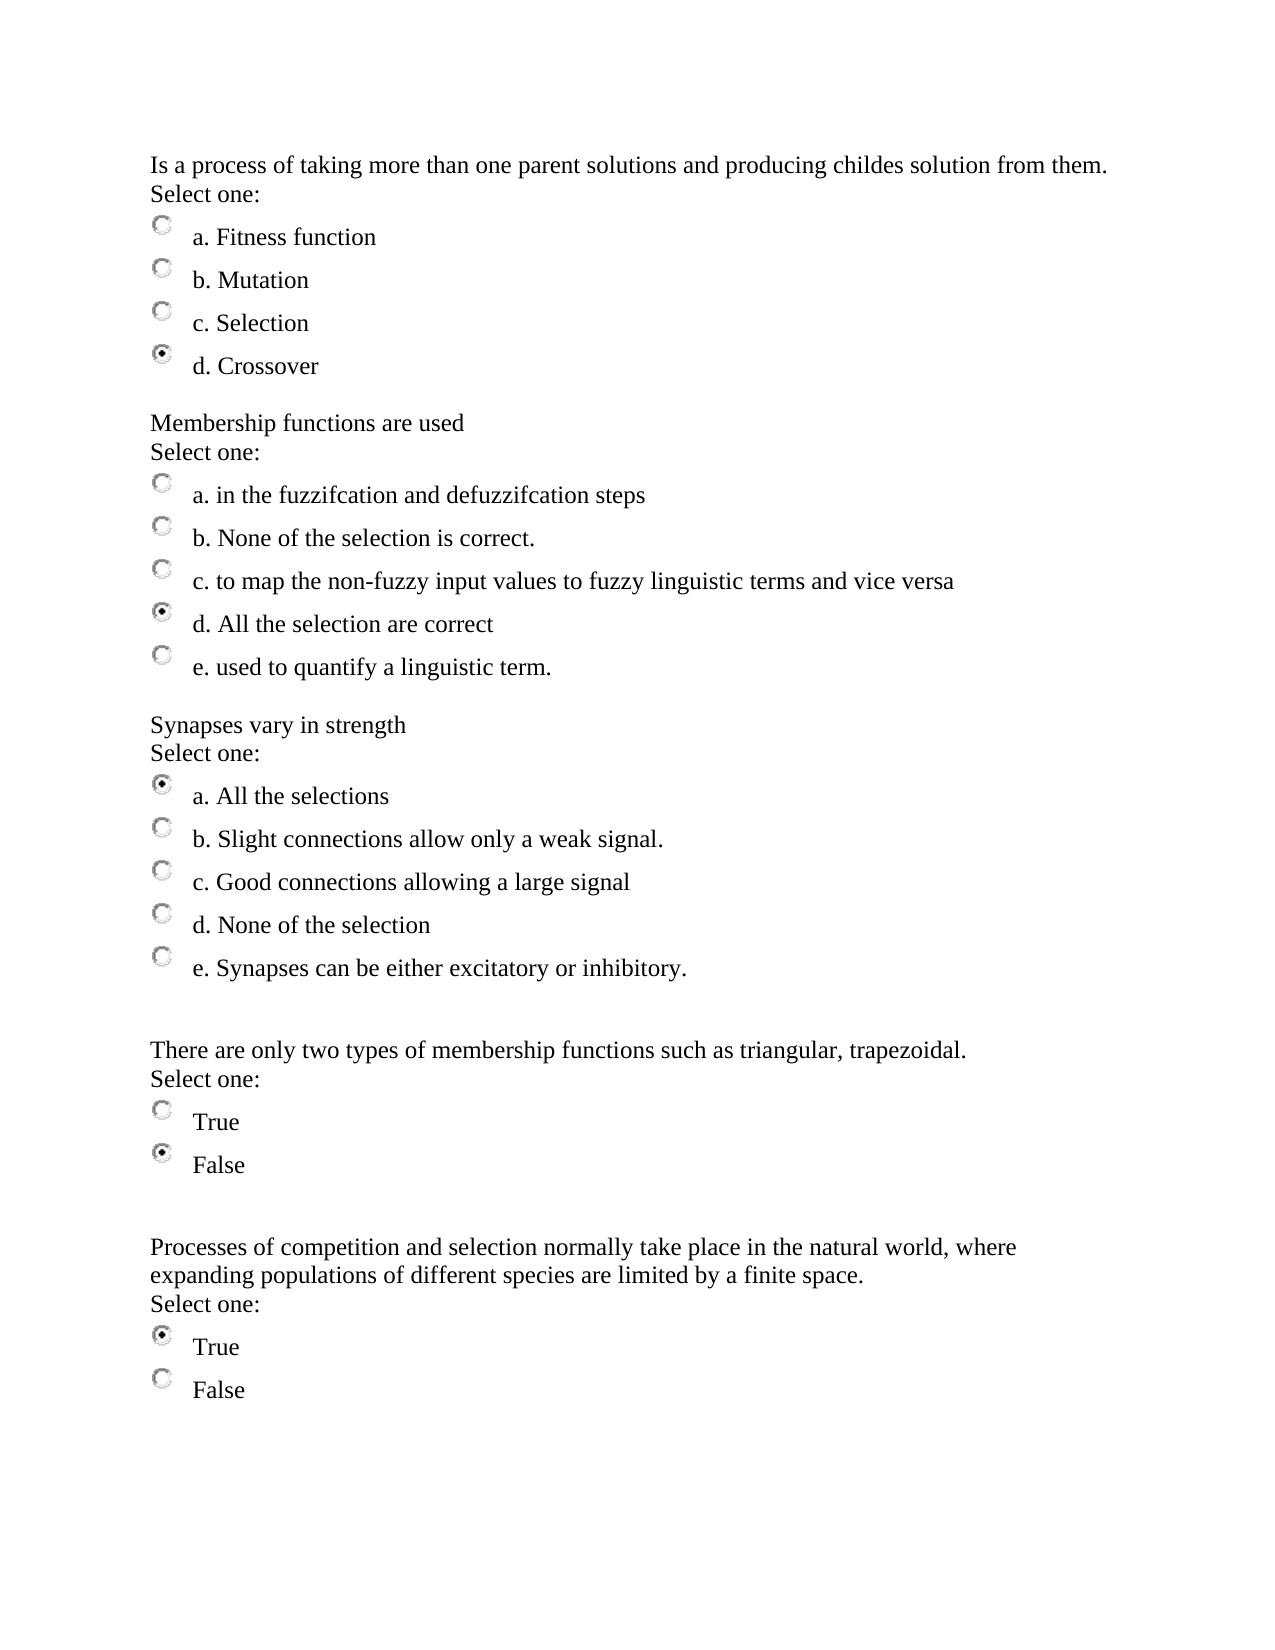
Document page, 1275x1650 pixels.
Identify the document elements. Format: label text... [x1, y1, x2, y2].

text d. All the selection are correct [150, 595, 1125, 638]
text Synapses vary in strength [150, 710, 1125, 738]
text Select one: [150, 738, 1125, 767]
text False [150, 1136, 1125, 1179]
text a. All the selections [150, 767, 1125, 810]
text b. Mutation [150, 251, 1125, 293]
text There are only two types of membership functions such as triangular, trapezoidal. [150, 1035, 1125, 1064]
text Select one: [150, 1064, 1125, 1093]
text True [150, 1093, 1125, 1136]
text Select one: [150, 1289, 1125, 1318]
text True [150, 1318, 1125, 1361]
text d. Crossover [150, 337, 1125, 379]
text b. None of the selection is correct. [150, 509, 1125, 552]
text e. used to quantify a linguistic term. [150, 638, 1125, 681]
text Select one: [150, 437, 1125, 466]
text c. to map the non-fuzzy input values to fuzzy linguistic terms and vice versa [150, 552, 1125, 595]
text Select one: [150, 179, 1125, 207]
text c. Selection [150, 293, 1125, 337]
text Membership functions are used [150, 408, 1125, 437]
text Processes of competition and selection normally take place in the natural world, where expanding populations of different species are limited by a finite space. [150, 1232, 1125, 1289]
text d. None of the selection [150, 896, 1125, 939]
text e. Synapses can be either excitatory or inhibitory. [150, 939, 1125, 982]
text c. Good connections allowing a large signal [150, 853, 1125, 896]
text a. Fitness function [150, 207, 1125, 251]
text Is a process of taking more than one parent solutions and producing childes solution from them. [150, 150, 1125, 179]
text False [150, 1361, 1125, 1404]
text a. in the fuzzifcation and defuzzifcation steps [150, 466, 1125, 509]
text b. Slight connections allow only a weak signal. [150, 810, 1125, 853]
